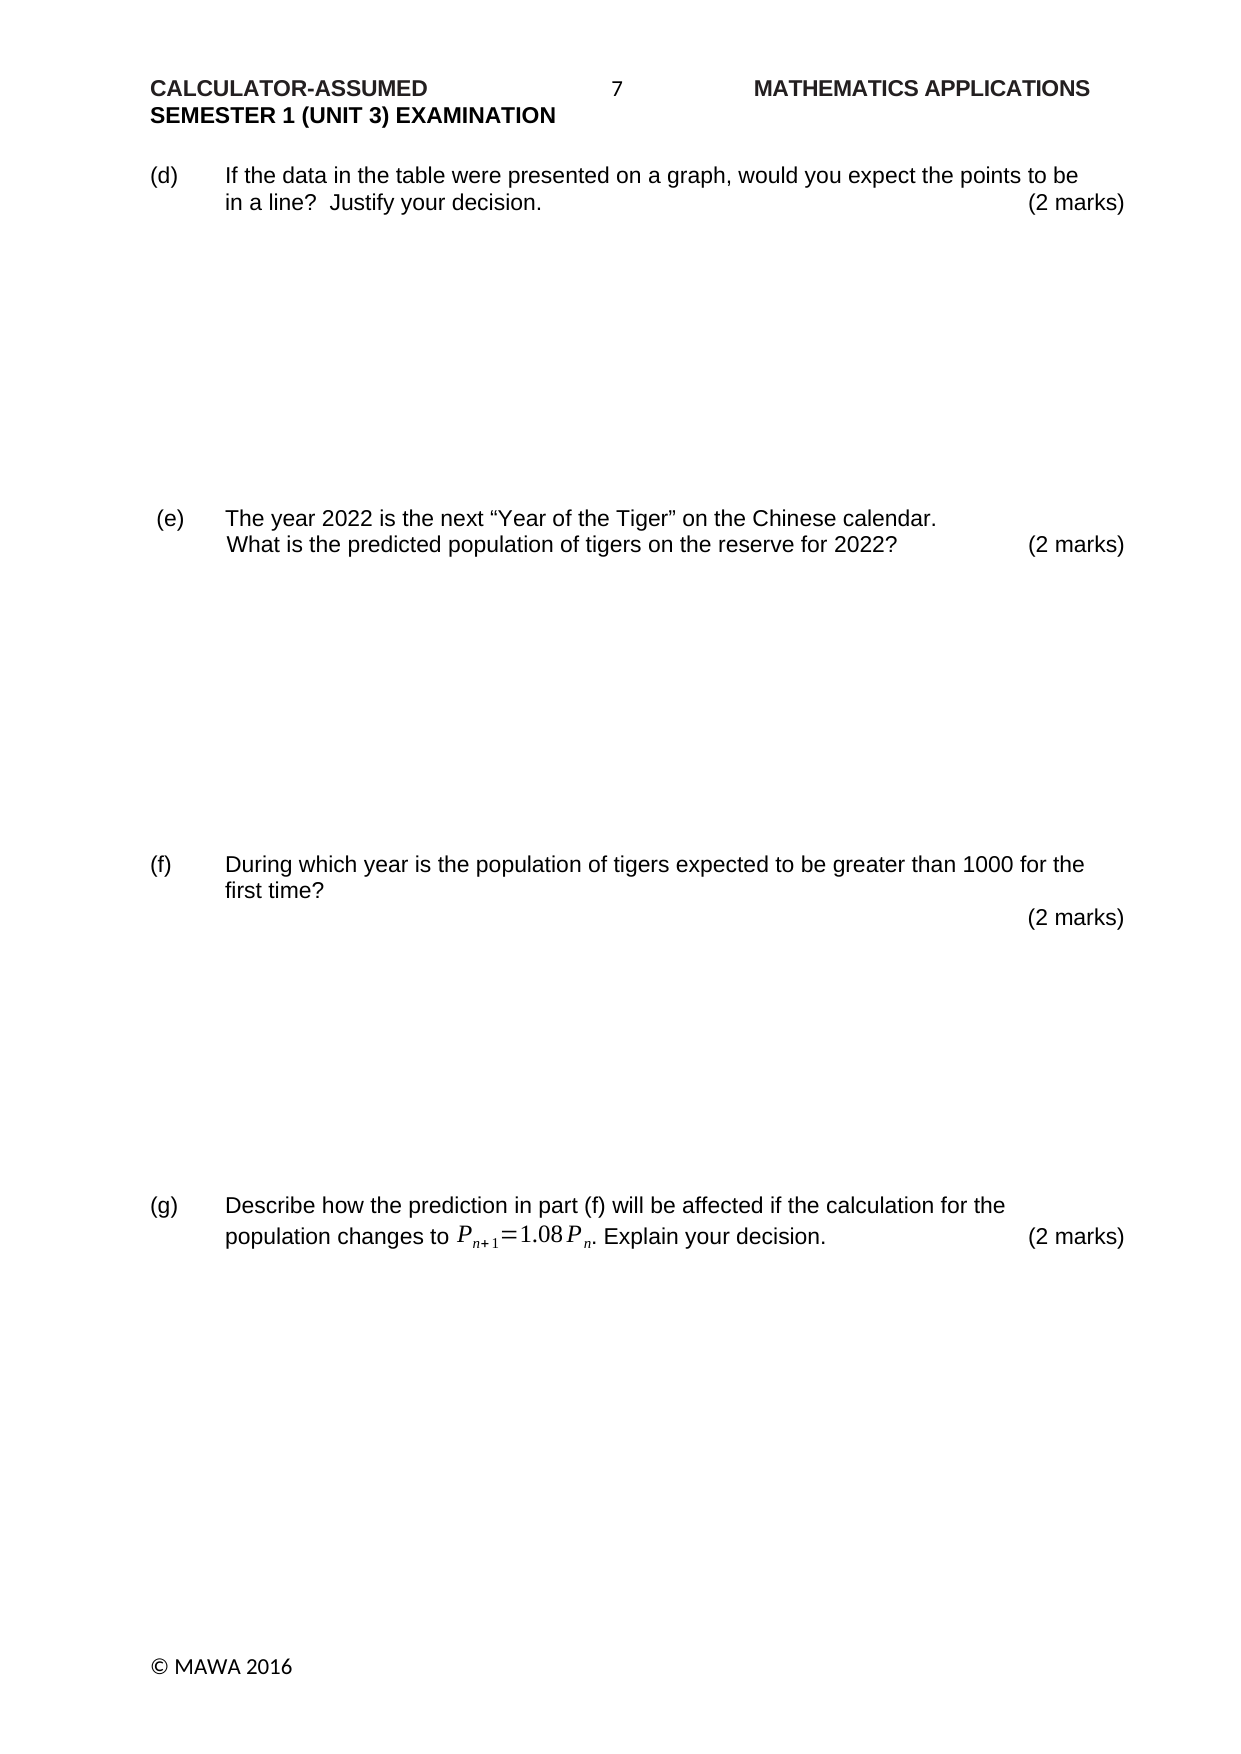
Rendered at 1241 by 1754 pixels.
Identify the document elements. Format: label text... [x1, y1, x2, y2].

text (e) The year 2022 is the next “Year of the Tiger” on the Chinese calendar. [150, 505, 1090, 531]
text (2 marks) [150, 904, 1090, 930]
text (f) During which year is the population of tigers expected to be greater than 1000 for the first time? [150, 851, 1090, 904]
text (g) Describe how the prediction in part (f) will be affected if the calculation for the population changes to . Explain your decision. (2 marks) [150, 1192, 1090, 1281]
text (d) If the data in the table were presented on a graph, would you expect the points to be in a line? Justify your decision. (2 marks) [150, 162, 1090, 215]
text What is the predicted population of tigers on the reserve for 2022? (2 marks) [150, 531, 1090, 558]
